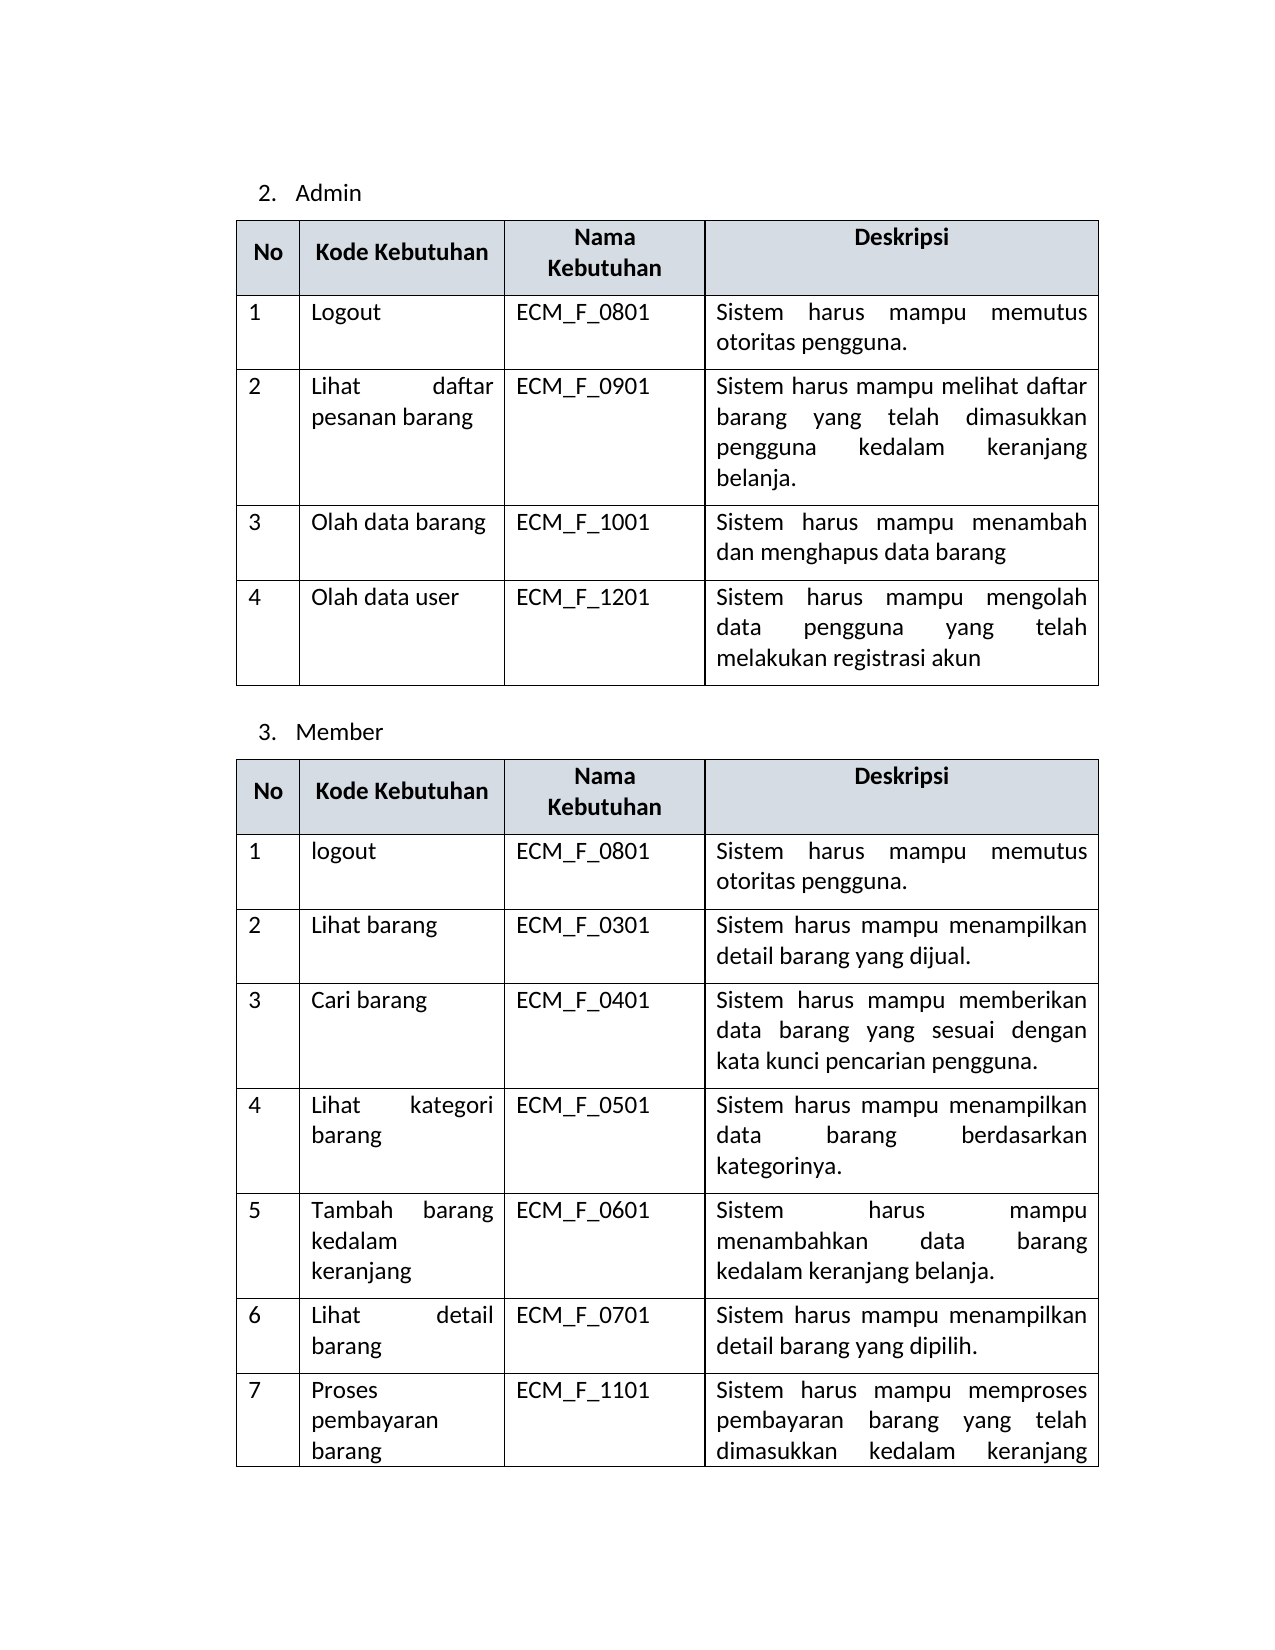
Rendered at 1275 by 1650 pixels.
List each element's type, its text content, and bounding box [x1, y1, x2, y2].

table_cell 1 [237, 296, 299, 369]
table_cell Sistem harus mampu memutus otoritas pengguna. [706, 835, 1098, 908]
table_cell Lihat detail barang [300, 1299, 504, 1373]
table_cell ECM_F_0801 [505, 835, 704, 908]
table_cell ECM_F_1201 [505, 581, 704, 685]
table_cell 1 [237, 835, 299, 908]
table_cell Lihat daftar pesanan barang [300, 370, 504, 505]
table_cell Lihat kategori barang [300, 1089, 504, 1193]
table_cell ECM_F_0701 [505, 1299, 704, 1373]
table_cell Sistem harus mampu menambahkan data barang kedalam keranjang belanja. [706, 1194, 1098, 1298]
list Admin [258, 177, 1098, 208]
table_cell logout [300, 835, 504, 908]
table_cell Sistem harus mampu menampilkan detail barang yang dijual. [706, 910, 1098, 983]
table_cell Sistem harus mampu menampilkan data barang berdasarkan kategorinya. [706, 1089, 1098, 1193]
table_header No [237, 760, 299, 834]
list Member [258, 716, 1098, 747]
table_cell ECM_F_0901 [505, 370, 704, 505]
table_cell Tambah barang kedalam keranjang [300, 1194, 504, 1298]
table_cell Olah data user [300, 581, 504, 685]
table_cell 7 [237, 1374, 299, 1466]
table_header Deskripsi [706, 221, 1098, 295]
table_cell Sistem harus mampu memberikan data barang yang sesuai dengan kata kunci pencarian pengguna. [706, 984, 1098, 1088]
table_cell Lihat barang [300, 910, 504, 983]
table_cell 6 [237, 1299, 299, 1373]
table_header Kode Kebutuhan [300, 221, 504, 295]
table_header Nama Kebutuhan [505, 760, 704, 834]
table_cell Sistem harus mampu menampilkan detail barang yang dipilih. [706, 1299, 1098, 1373]
table_cell Olah data barang [300, 506, 504, 579]
table_cell ECM_F_0601 [505, 1194, 704, 1298]
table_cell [706, 1374, 1098, 1466]
table_cell Sistem harus mampu memutus otoritas pengguna. [706, 296, 1098, 369]
table_cell ECM_F_0401 [505, 984, 704, 1088]
table_cell 2 [237, 370, 299, 505]
table_cell ECM_F_0501 [505, 1089, 704, 1193]
table_cell Sistem harus mampu melihat daftar barang yang telah dimasukkan pengguna kedalam keranjang belanja. [706, 370, 1098, 505]
table_header Kode Kebutuhan [300, 760, 504, 834]
table_cell ECM_F_0301 [505, 910, 704, 983]
table_header Nama Kebutuhan [505, 221, 704, 295]
table_cell ECM_F_1001 [505, 506, 704, 579]
table_cell Sistem harus mampu mengolah data pengguna yang telah melakukan registrasi akun [706, 581, 1098, 685]
table_cell 4 [237, 1089, 299, 1193]
table_cell Sistem harus mampu menambah dan menghapus data barang [706, 506, 1098, 579]
table_cell Cari barang [300, 984, 504, 1088]
table_cell 3 [237, 506, 299, 579]
table_header Deskripsi [706, 760, 1098, 834]
table_cell ECM_F_0801 [505, 296, 704, 369]
table_cell 3 [237, 984, 299, 1088]
table_cell 5 [237, 1194, 299, 1298]
table_cell ECM_F_1101 [505, 1374, 704, 1466]
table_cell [300, 1374, 504, 1466]
table_cell Logout [300, 296, 504, 369]
table_header No [237, 221, 299, 295]
table_cell 2 [237, 910, 299, 983]
table_cell 4 [237, 581, 299, 685]
